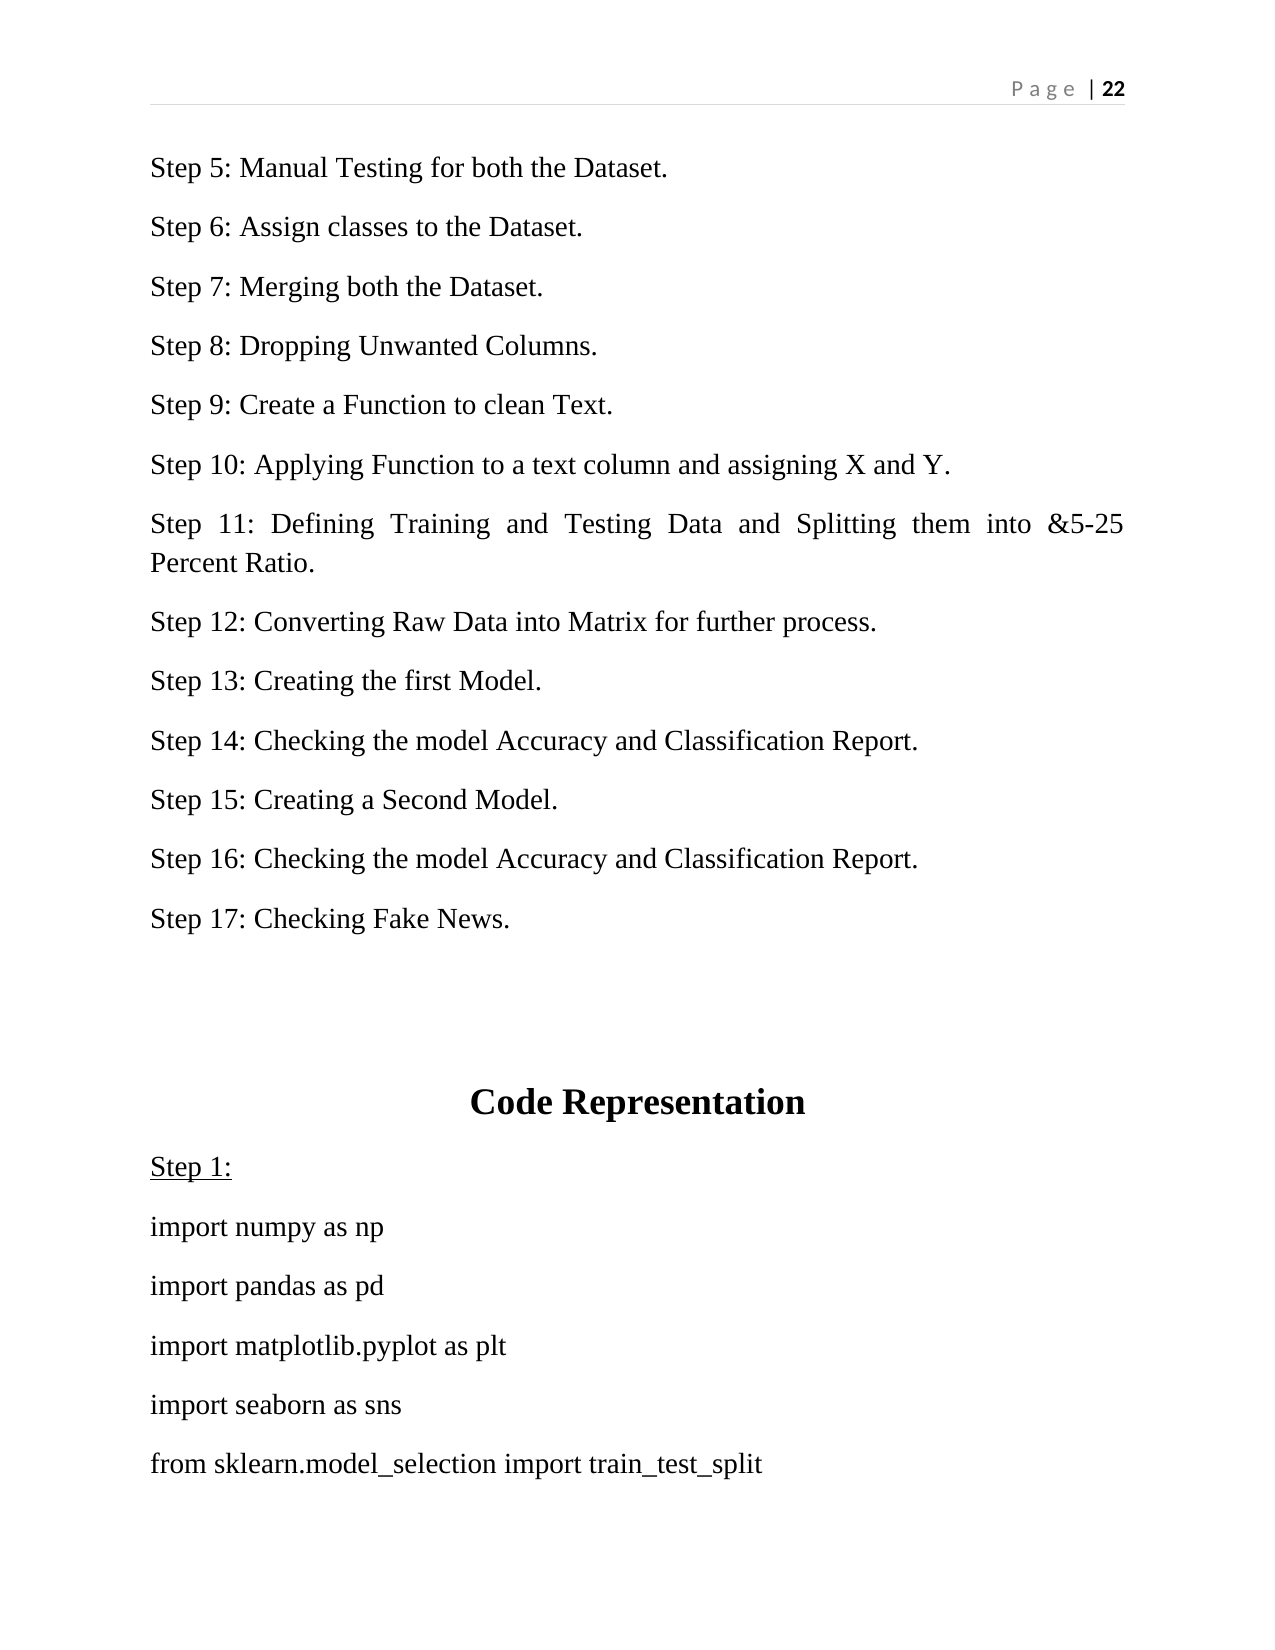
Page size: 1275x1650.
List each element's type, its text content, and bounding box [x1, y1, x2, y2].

text Step 9: Create a Function to clean Text. [150, 387, 1125, 421]
text Step 10: Applying Function to a text column and assigning X and Y. [150, 447, 1125, 480]
text Step 14: Checking the model Accuracy and Classification Report. [150, 723, 1125, 756]
text import pandas as pd [150, 1268, 1125, 1302]
text Step 6: Assign classes to the Dataset. [150, 209, 1125, 243]
text Step 13: Creating the first Model. [150, 663, 1125, 697]
text import seaborn as sns [150, 1387, 1125, 1421]
text Step 11: Defining Training and Testing Data and Splitting them into &5-25 Percent Ratio. [150, 506, 1125, 578]
text Step 17: Checking Fake News. [150, 901, 1125, 934]
text import numpy as np [150, 1209, 1125, 1242]
text Step 5: Manual Testing for both the Dataset. [150, 150, 1125, 183]
text Step 15: Creating a Second Model. [150, 782, 1125, 816]
text import matplotlib.pyplot as plt [150, 1328, 1125, 1361]
text from sklearn.model_selection import train_test_split [150, 1446, 1125, 1480]
text Step 8: Dropping Unwanted Columns. [150, 328, 1125, 362]
text Code Representation [150, 1079, 1125, 1122]
text Step 12: Converting Raw Data into Matrix for further process. [150, 604, 1125, 638]
text Step 7: Merging both the Dataset. [150, 269, 1125, 302]
text Step 16: Checking the model Accuracy and Classification Report. [150, 842, 1125, 875]
text Step 1: [150, 1149, 1125, 1183]
